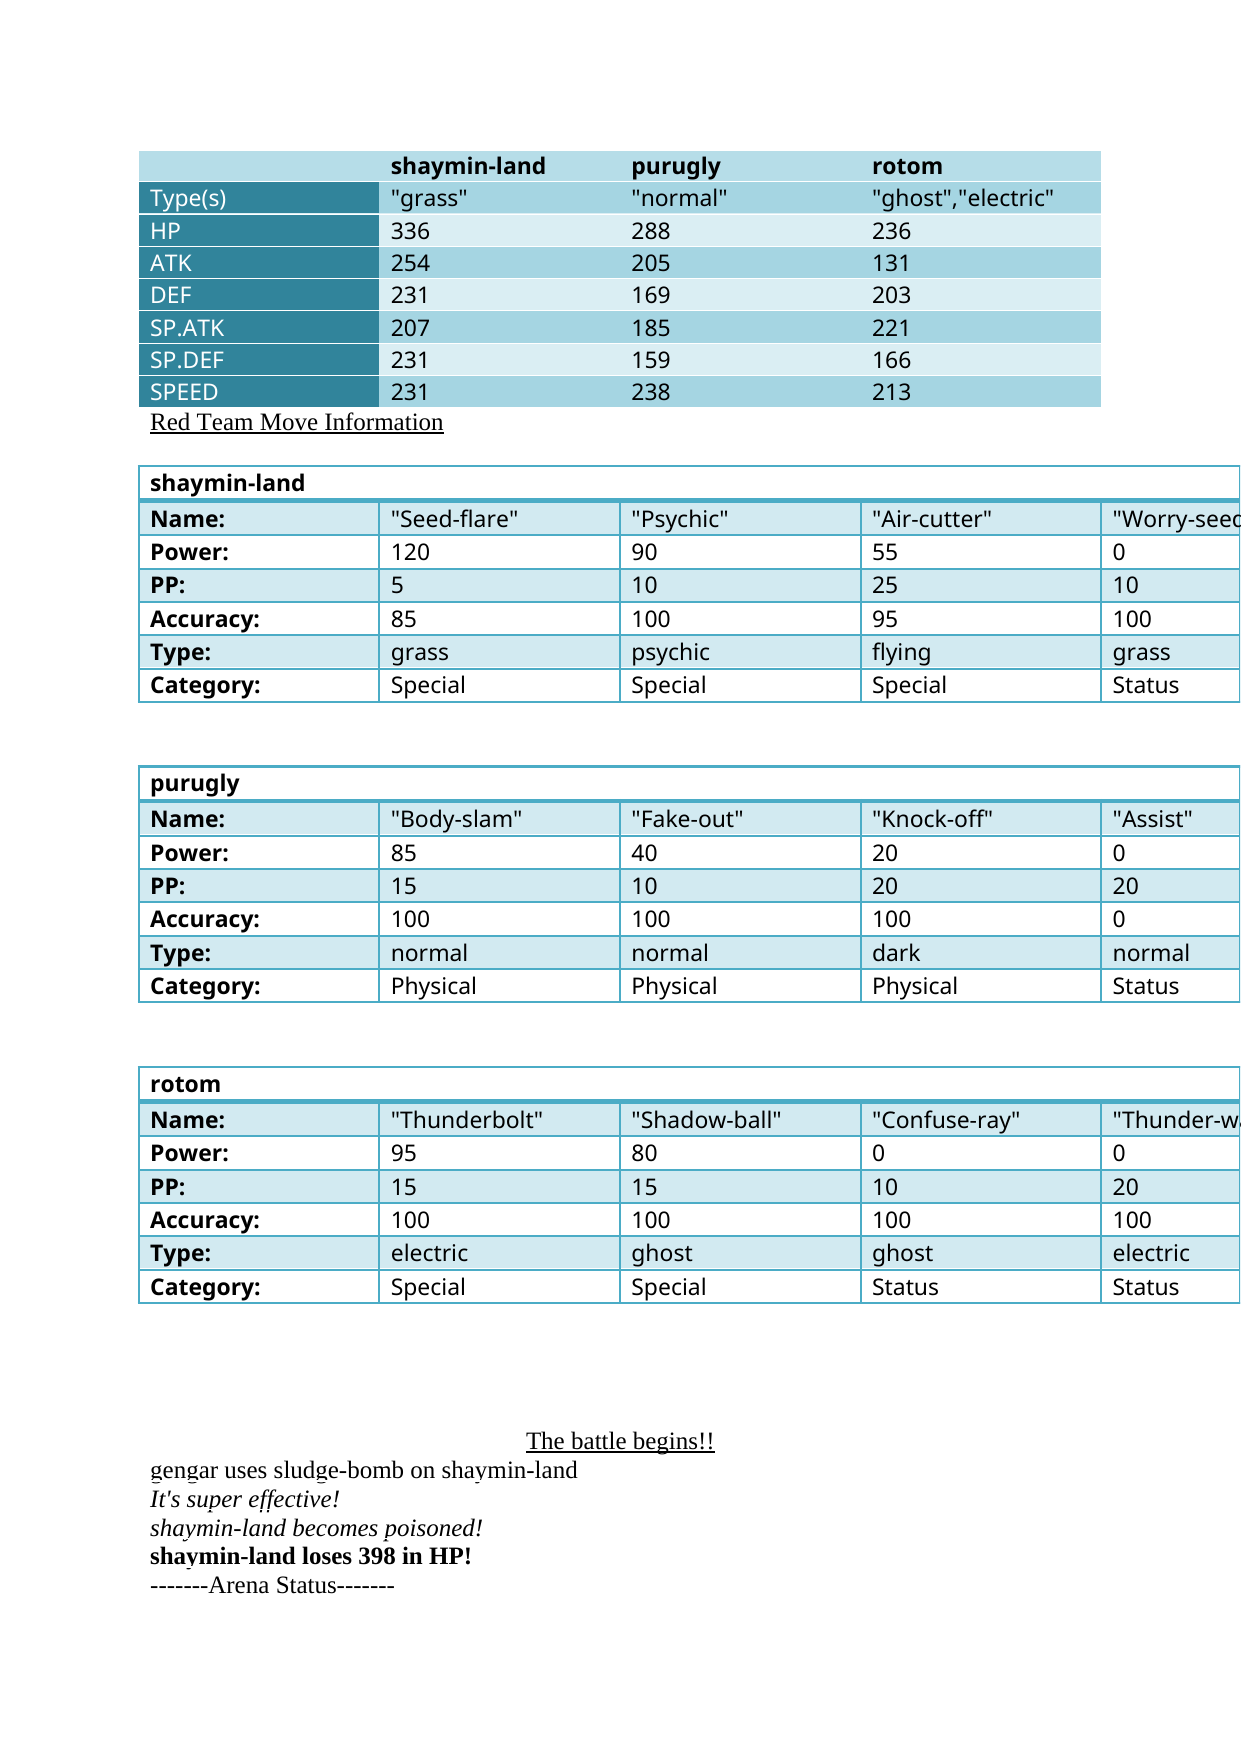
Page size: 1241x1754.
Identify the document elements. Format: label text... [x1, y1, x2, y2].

table_cell 203 [861, 279, 1101, 310]
table_cell PP: [140, 1171, 378, 1202]
table_cell SPEED [139, 376, 379, 407]
table_cell "Air-cutter" [862, 503, 1100, 534]
table_cell 20 [1102, 870, 1239, 901]
table_cell Accuracy: [140, 903, 378, 934]
table_cell PP: [140, 570, 378, 601]
table_cell Special [380, 1271, 619, 1302]
table_cell 10 [621, 570, 860, 601]
table_cell 95 [862, 603, 1100, 634]
table_cell flying [862, 636, 1100, 667]
table_header shaymin-land [379, 151, 620, 181]
table_cell 10 [621, 870, 860, 901]
table_cell "Knock-off" [862, 803, 1100, 834]
table_cell "Thunderbolt" [380, 1104, 619, 1135]
table_cell Category: [140, 1271, 378, 1302]
table_cell 100 [862, 903, 1100, 934]
table_cell HP [139, 215, 379, 246]
table_cell 0 [1102, 837, 1239, 868]
table_cell Name: [140, 503, 378, 534]
table_cell normal [621, 937, 860, 968]
table_cell 0 [862, 1137, 1100, 1168]
table_cell Type: [140, 636, 378, 667]
table_cell "Body-slam" [380, 803, 619, 834]
table_cell 231 [379, 376, 620, 407]
table_cell 55 [862, 536, 1100, 567]
table_cell 336 [379, 215, 620, 246]
table_cell Name: [140, 803, 378, 834]
table_cell 25 [862, 570, 1100, 601]
table_cell Accuracy: [140, 603, 378, 634]
table_cell 185 [620, 311, 861, 343]
table_cell 100 [1102, 1204, 1239, 1235]
table_header rotom [861, 151, 1101, 181]
table_cell 231 [379, 279, 620, 310]
table_cell "ghost","electric" [861, 182, 1101, 213]
table_cell "Confuse-ray" [862, 1104, 1100, 1135]
text Red Team Move Information [150, 407, 1090, 465]
table_cell 0 [1102, 903, 1239, 934]
table_cell 100 [862, 1204, 1100, 1235]
table_cell Type: [140, 937, 378, 968]
table_cell Type: [140, 1237, 378, 1268]
table_cell "Assist" [1102, 803, 1239, 834]
table_cell Physical [621, 970, 860, 1001]
table_cell 254 [379, 247, 620, 278]
table_cell Special [862, 670, 1100, 701]
table_cell 213 [861, 376, 1101, 407]
table_cell 100 [1102, 603, 1239, 634]
table_cell 0 [1102, 1137, 1239, 1168]
table_cell "grass" [379, 182, 620, 213]
table_cell Status [1102, 1271, 1239, 1302]
table_cell "Fake-out" [621, 803, 860, 834]
table_cell "Seed-flare" [380, 503, 619, 534]
table_cell grass [380, 636, 619, 667]
text It's super effective! [150, 1484, 1090, 1513]
table_cell 20 [862, 837, 1100, 868]
table_cell Power: [140, 536, 378, 567]
table_cell 100 [380, 1204, 619, 1235]
text shaymin-land loses 398 in HP! [150, 1541, 1090, 1570]
table_cell 100 [380, 903, 619, 934]
table_cell 236 [861, 215, 1101, 246]
table_cell electric [380, 1237, 619, 1268]
table_cell 85 [380, 837, 619, 868]
table_cell Special [380, 670, 619, 701]
table_header shaymin-land [140, 467, 1239, 498]
table_cell 20 [1102, 1171, 1239, 1202]
table_cell 85 [380, 603, 619, 634]
table_cell dark [862, 937, 1100, 968]
text gengar uses sludge-bomb on shaymin-land [150, 1455, 1090, 1484]
table_cell 15 [621, 1171, 860, 1202]
table_cell ATK [139, 247, 379, 278]
table_cell Special [621, 1271, 860, 1302]
table_header purugly [620, 151, 861, 181]
table_cell Category: [140, 670, 378, 701]
table_cell grass [1102, 636, 1239, 667]
table_cell 131 [861, 247, 1101, 278]
text shaymin-land becomes poisoned! [150, 1513, 1090, 1541]
table_cell "Worry-seed" [1102, 503, 1239, 534]
table_cell 166 [861, 344, 1101, 375]
table_cell normal [1102, 937, 1239, 968]
table_cell 40 [621, 837, 860, 868]
table_cell Power: [140, 1137, 378, 1168]
table_cell "Psychic" [621, 503, 860, 534]
table_cell Name: [140, 1104, 378, 1135]
table_cell "normal" [620, 182, 861, 213]
table_cell 0 [1102, 536, 1239, 567]
table_cell SP.ATK [139, 311, 379, 343]
table_cell Status [862, 1271, 1100, 1302]
table_cell "Thunder-wave" [1102, 1104, 1239, 1135]
table_cell "Shadow-ball" [621, 1104, 860, 1135]
table_cell 238 [620, 376, 861, 407]
table_cell Physical [380, 970, 619, 1001]
table_cell 15 [380, 1171, 619, 1202]
table_cell Special [621, 670, 860, 701]
table_cell 159 [620, 344, 861, 375]
table_header Name [139, 151, 379, 181]
table_cell 15 [380, 870, 619, 901]
table_cell ghost [862, 1237, 1100, 1268]
table_cell 221 [861, 311, 1101, 343]
table_cell 100 [621, 603, 860, 634]
table_cell 10 [1102, 570, 1239, 601]
table_cell 288 [620, 215, 861, 246]
table_cell 207 [379, 311, 620, 343]
table_cell 231 [379, 344, 620, 375]
table_cell ghost [621, 1237, 860, 1268]
table_cell 205 [620, 247, 861, 278]
table_cell Power: [140, 837, 378, 868]
table_cell 120 [380, 536, 619, 567]
table_header rotom [140, 1068, 1239, 1099]
table_cell 169 [620, 279, 861, 310]
table_cell Status [1102, 970, 1239, 1001]
text -------Arena Status------- [150, 1570, 1090, 1599]
text The battle begins!! [150, 1426, 1090, 1455]
table_cell 10 [862, 1171, 1100, 1202]
table_cell 20 [862, 870, 1100, 901]
table_cell SP.DEF [139, 344, 379, 375]
table_cell 80 [621, 1137, 860, 1168]
table_cell DEF [139, 279, 379, 310]
table_cell PP: [140, 870, 378, 901]
table_cell Accuracy: [140, 1204, 378, 1235]
table_cell normal [380, 937, 619, 968]
table_cell Category: [140, 970, 378, 1001]
table_cell psychic [621, 636, 860, 667]
table_cell Type(s) [139, 182, 379, 213]
table_cell 95 [380, 1137, 619, 1168]
table_cell 5 [380, 570, 619, 601]
table_cell Status [1102, 670, 1239, 701]
table_cell 90 [621, 536, 860, 567]
table_cell 100 [621, 903, 860, 934]
table_cell 100 [621, 1204, 860, 1235]
table_cell electric [1102, 1237, 1239, 1268]
table_cell Physical [862, 970, 1100, 1001]
table_header purugly [140, 768, 1239, 799]
